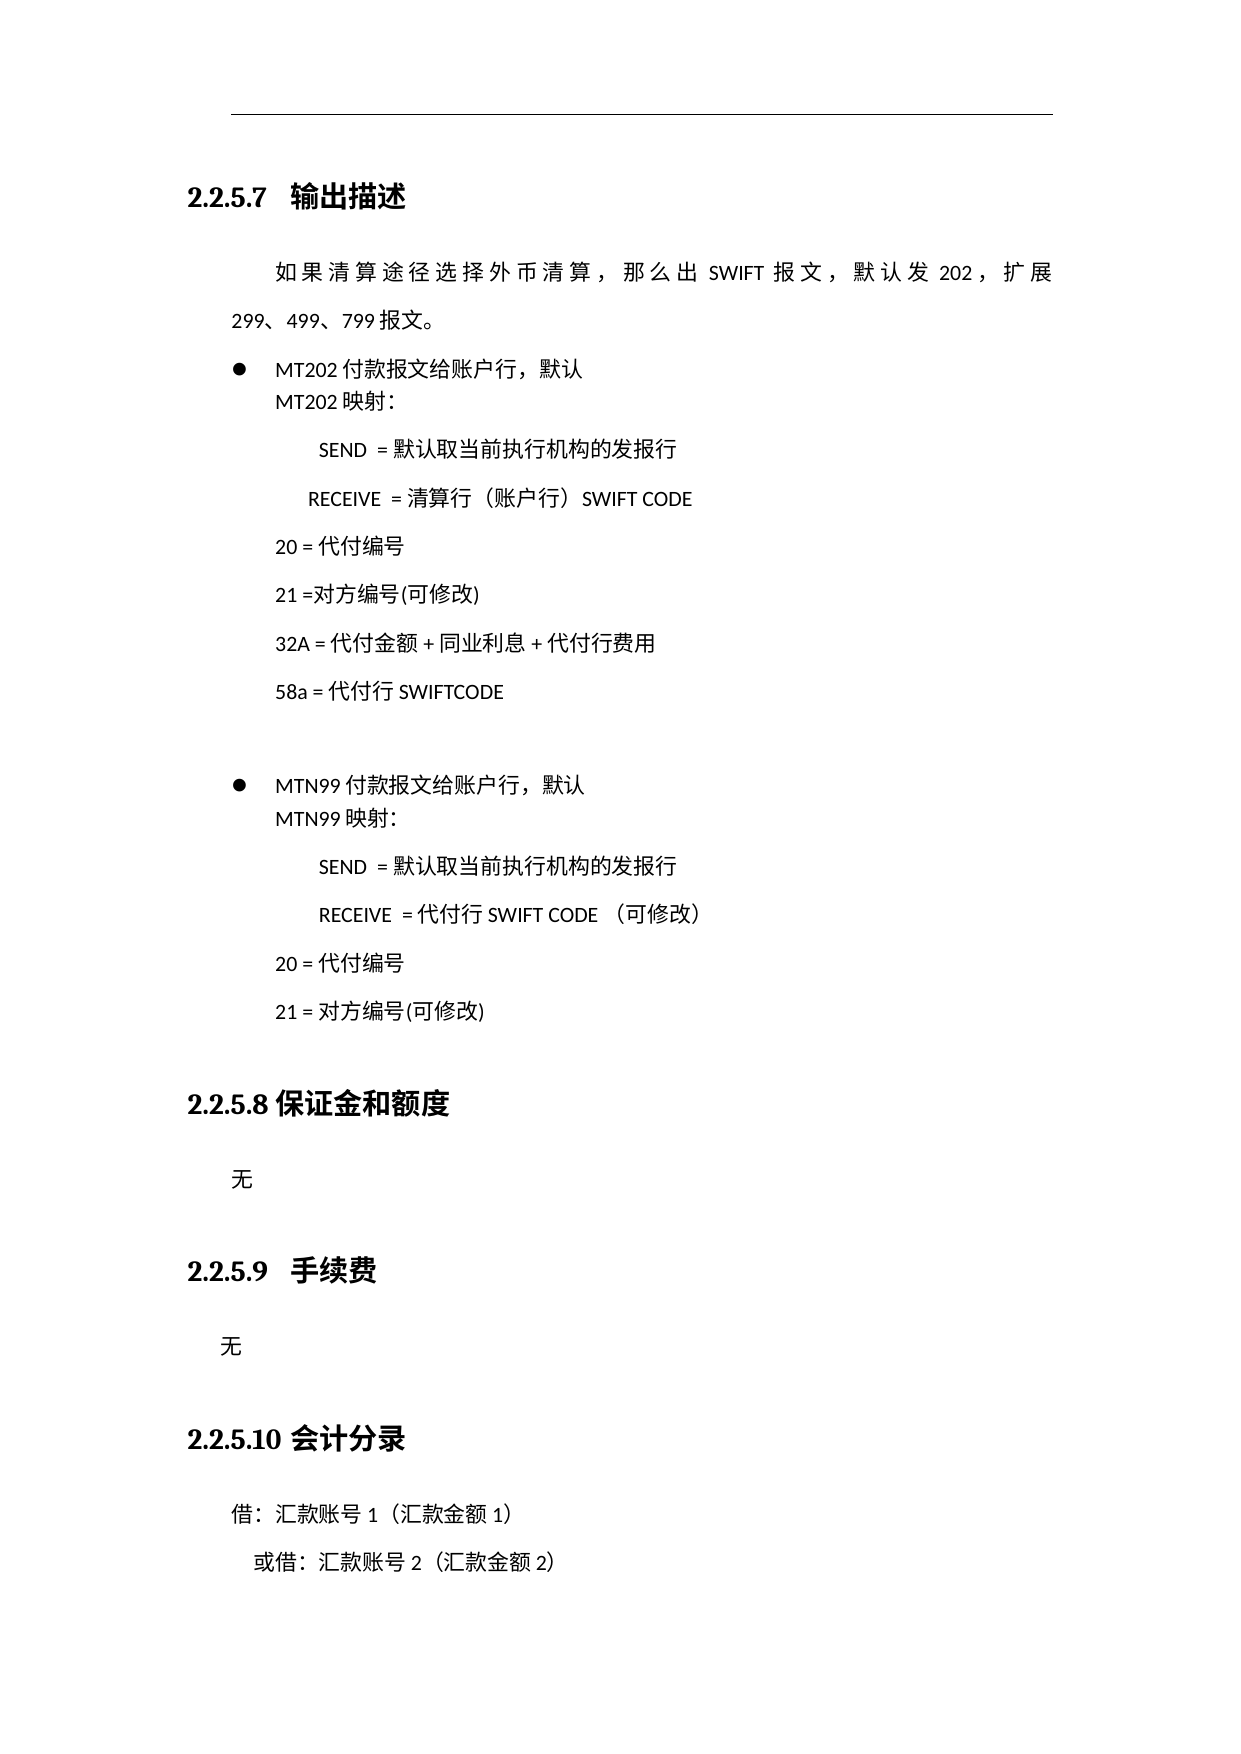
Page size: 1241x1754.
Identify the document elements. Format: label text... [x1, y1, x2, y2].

list MT202付款报文给账户行，默认 [231, 351, 1053, 384]
text RECEIVE = 代付行SWIFT CODE （可修改） [253, 897, 1053, 929]
text 无 [187, 1161, 1053, 1194]
text MT202映射： [231, 384, 1053, 416]
text RECEIVE = 清算行（账户行）SWIFT CODE [253, 480, 1053, 513]
subtitle 会计分录 [187, 1404, 1053, 1469]
subtitle 保证金和额度 [187, 1069, 1053, 1134]
text 32A = 代付金额 + 同业利息 + 代付行费用 [231, 625, 1053, 658]
list MTN99付款报文给账户行，默认 [231, 768, 1053, 800]
text 21 = 对方编号(可修改) [231, 994, 1053, 1026]
text SEND = 默认取当前执行机构的发报行 [209, 849, 1053, 881]
text 21 =对方编号(可修改) [231, 577, 1053, 609]
text 20 = 代付编号 [231, 945, 1053, 978]
text 如果清算途径选择外币清算，那么出SWIFT报文，默认发202，扩展299、499、799报文。 [231, 254, 1053, 335]
text MTN99映射： [231, 800, 1053, 833]
text 借：汇款账号1（汇款金额1） [187, 1496, 1053, 1529]
subtitle 手续费 [187, 1237, 1053, 1302]
text 58a = 代付行SWIFTCODE [231, 674, 1053, 706]
text SEND = 默认取当前执行机构的发报行 [209, 432, 1053, 464]
text 20 = 代付编号 [231, 529, 1053, 561]
text 无 [187, 1329, 1053, 1361]
subtitle 输出描述 [187, 162, 1053, 227]
text 或借：汇款账号2（汇款金额2） [209, 1544, 1053, 1577]
